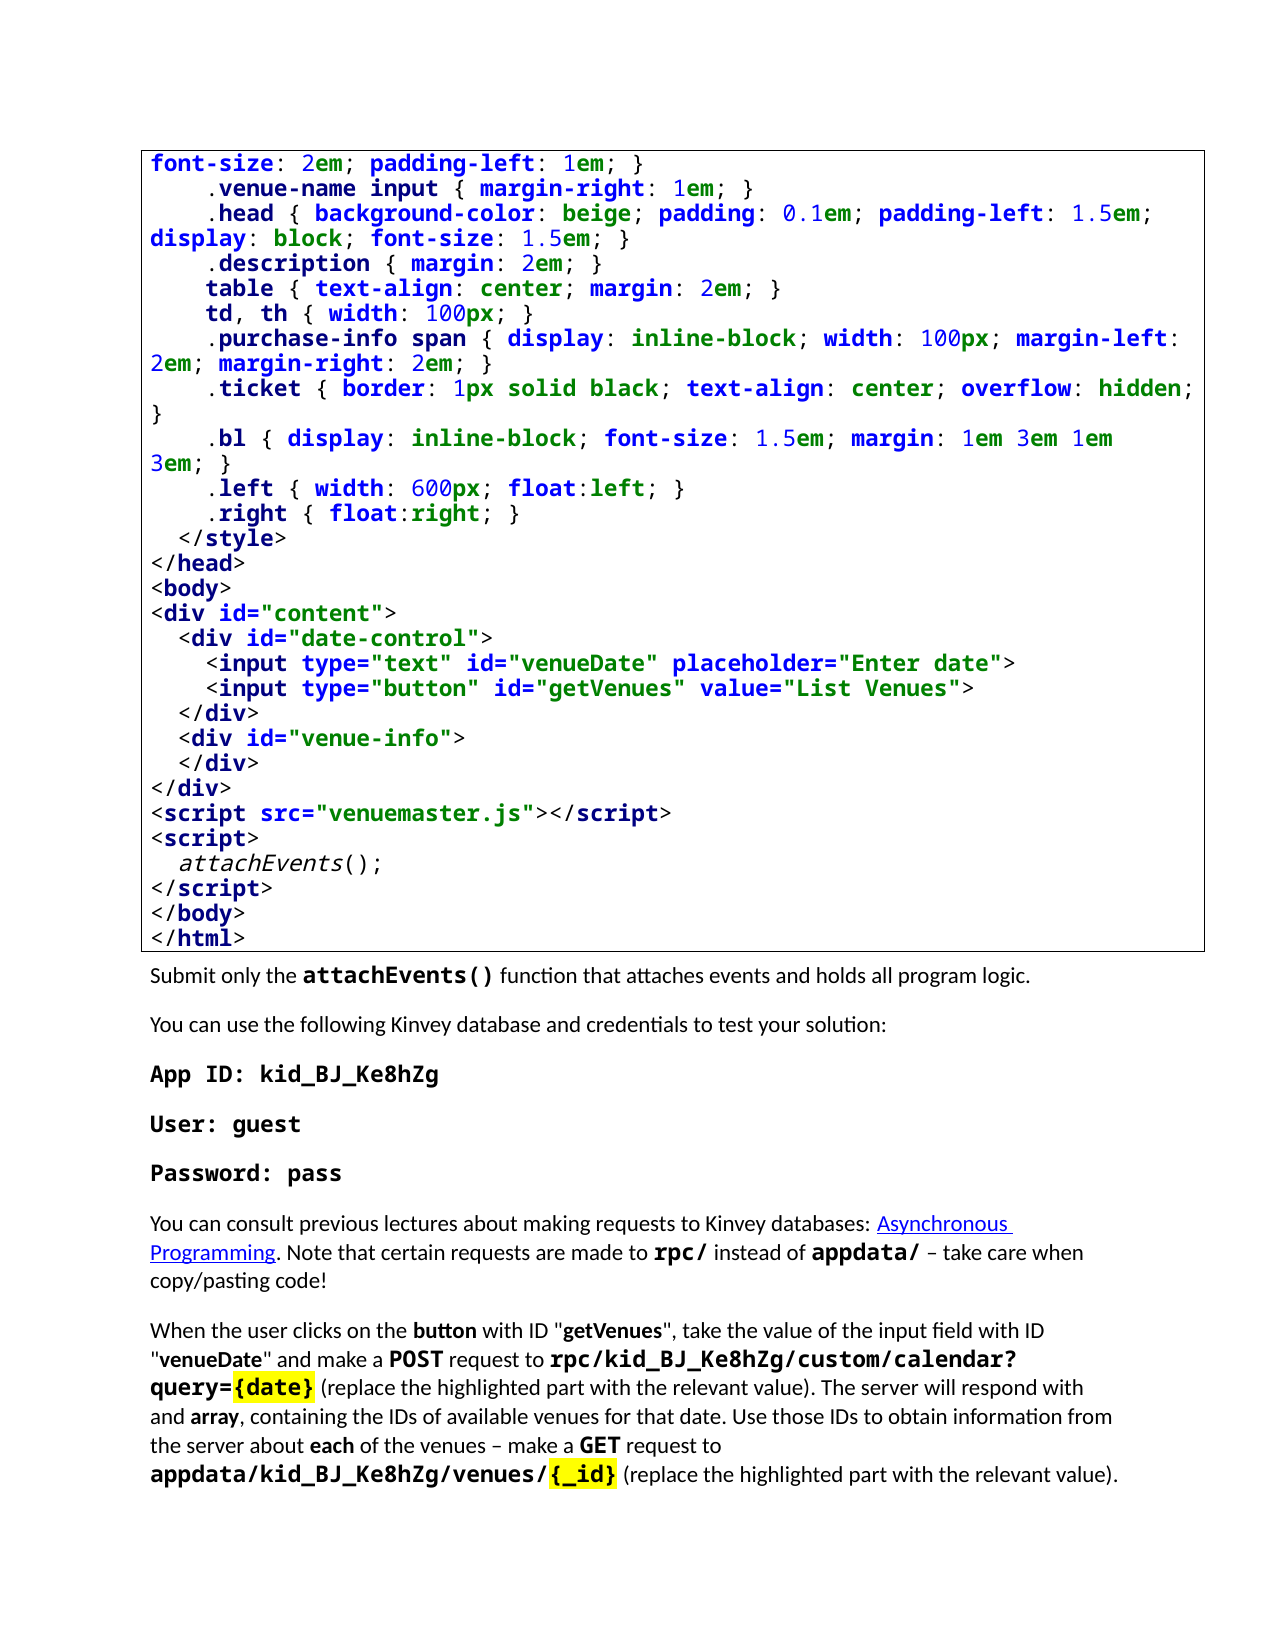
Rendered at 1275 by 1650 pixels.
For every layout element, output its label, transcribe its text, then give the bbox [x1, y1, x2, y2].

text Submit only the attachEvents() function that attaches events and holds all program logic. [150, 960, 1125, 989]
text App ID: kid_BJ_Ke8hZg [150, 1059, 1125, 1088]
text You can consult previous lectures about making requests to Kinvey databases: Asynchronous Programming. Note that certain requests are made to rpc/ instead of appdata/ – take care when copy/pasting code! [150, 1208, 1125, 1294]
text You can use the following Kinvey database and credentials to test your solution: [150, 1010, 1125, 1039]
text User: guest [150, 1109, 1125, 1138]
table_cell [142, 151, 1204, 951]
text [150, 1315, 1125, 1488]
text Password: pass [150, 1159, 1125, 1187]
